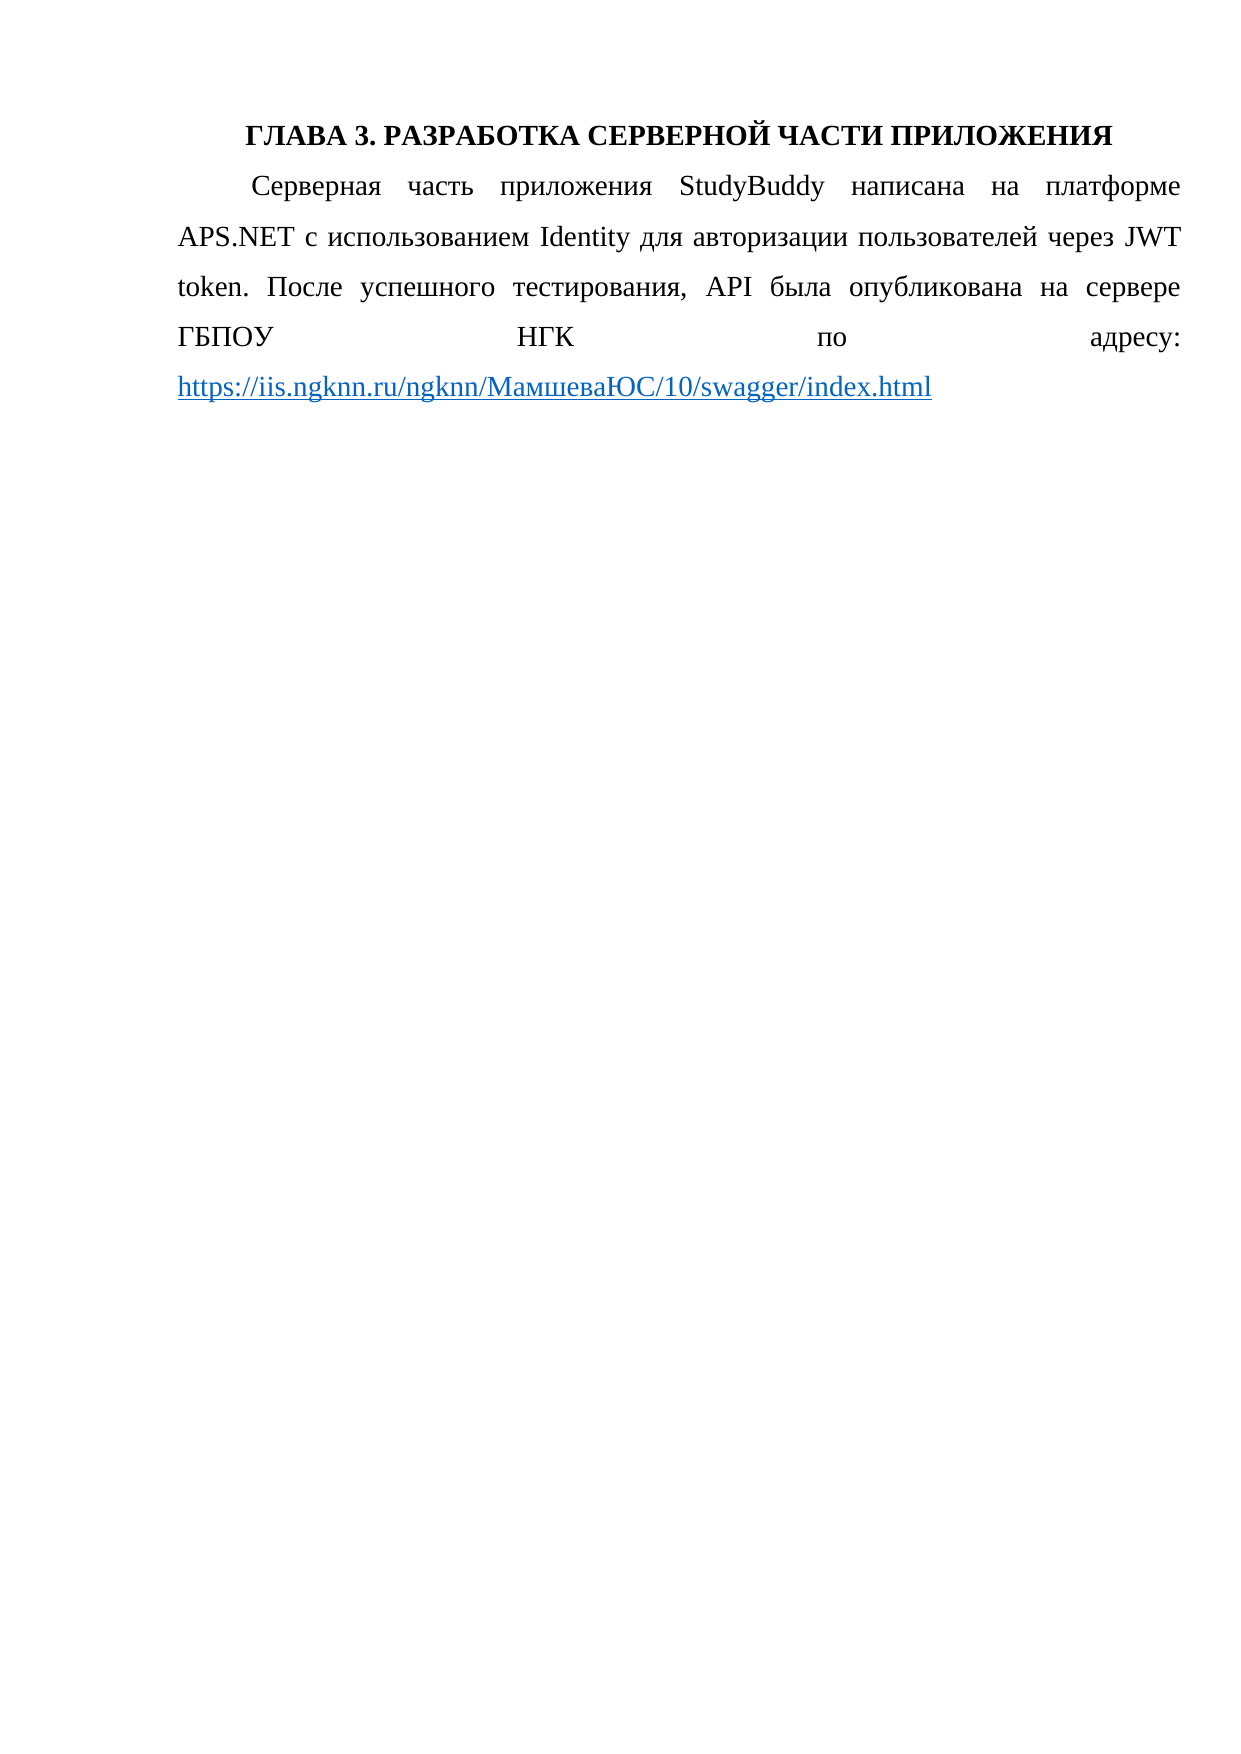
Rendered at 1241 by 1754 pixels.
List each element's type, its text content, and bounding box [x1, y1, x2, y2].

subtitle ГЛАВА 3. РАЗРАБОТКА СЕРВЕРНОЙ ЧАСТИ ПРИЛОЖЕНИЯ [177, 118, 1181, 152]
text Серверная часть приложения StudyBuddy написана на платформе APS.NET с использованием Identity для авторизации пользователей через JWT token. После успешного тестирования, API была опубликована на сервере ГБПОУ НГК по адресу: https://iis.ngknn.ru/ngknn/МамшеваЮС/10/swagger/index.html [177, 168, 1181, 403]
